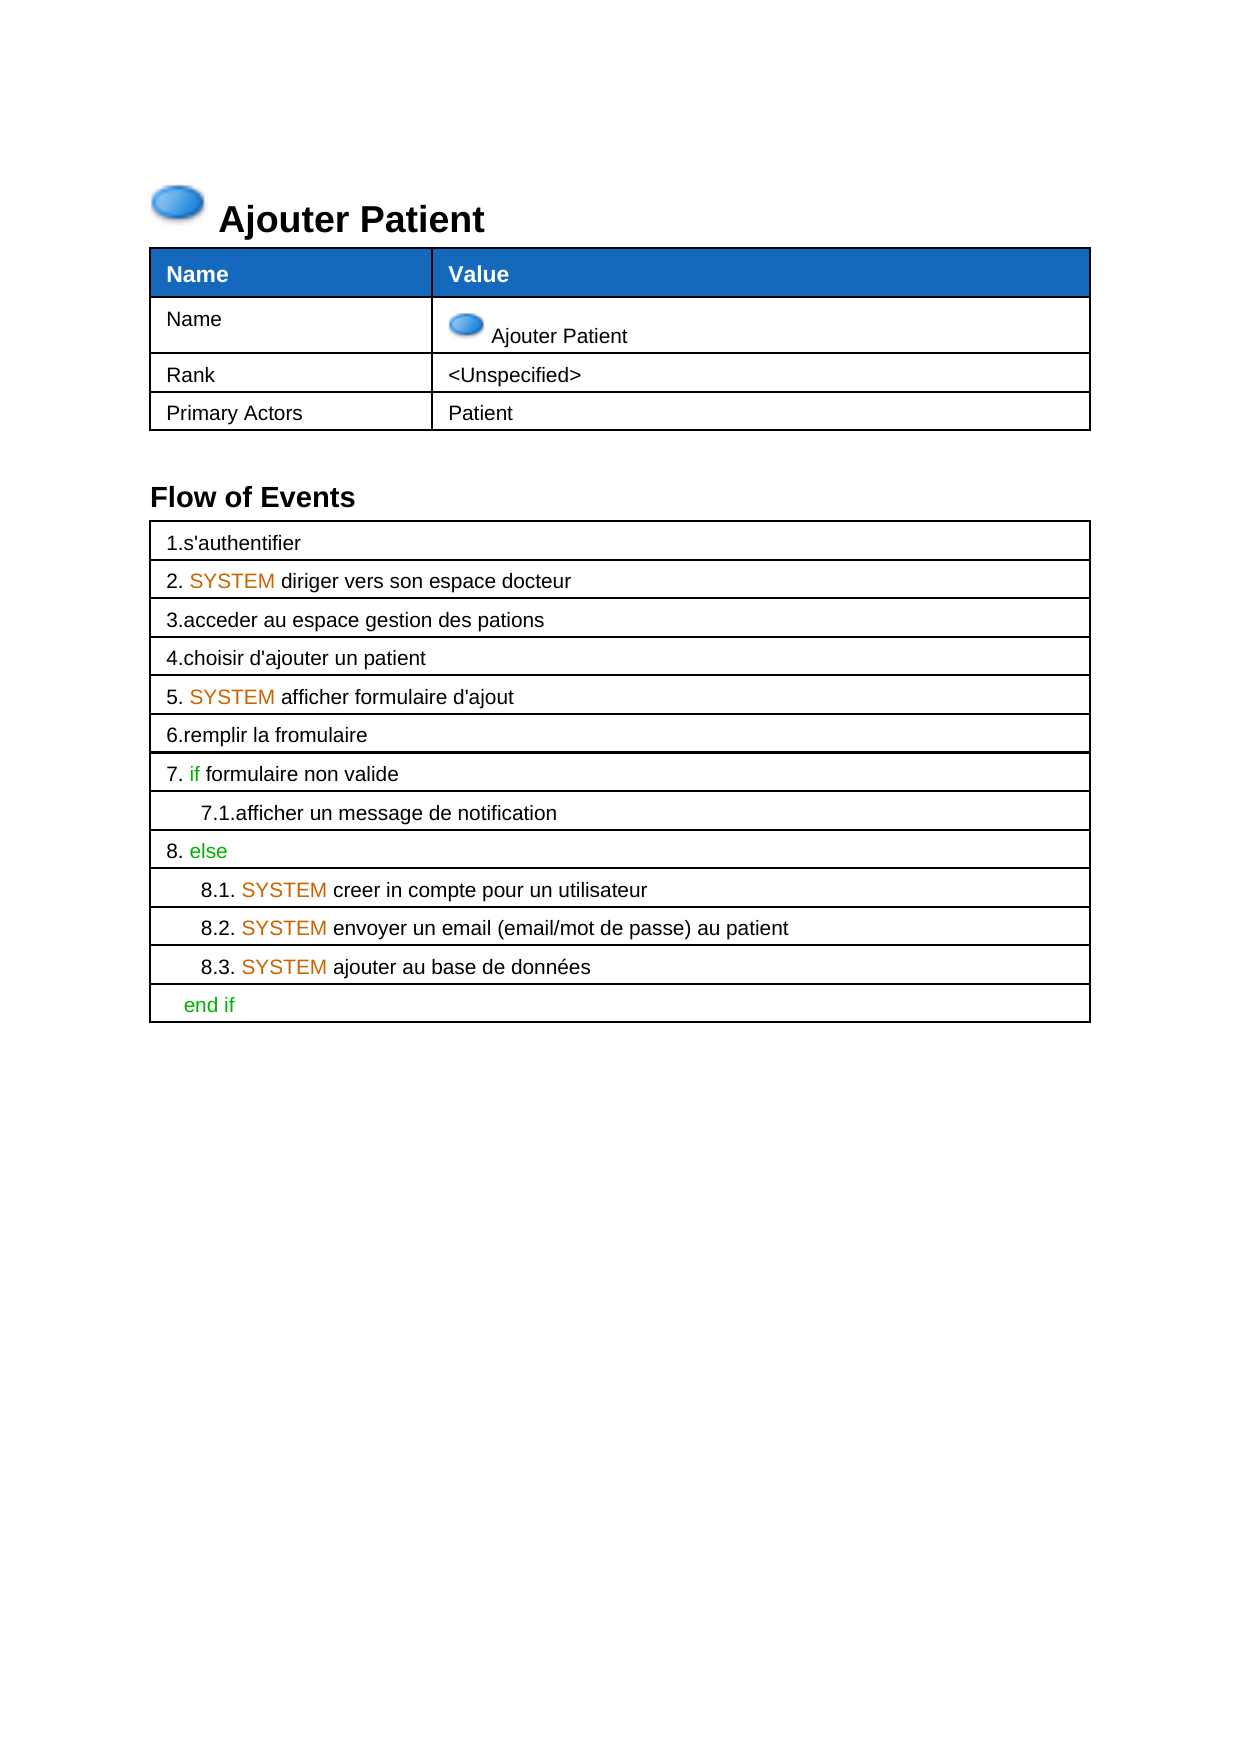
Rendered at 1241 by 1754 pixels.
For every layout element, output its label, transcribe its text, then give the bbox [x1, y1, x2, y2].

table_header Value [433, 249, 1089, 296]
table_cell Rank [151, 354, 431, 391]
subtitle Flow of Events [150, 480, 1090, 514]
picture [150, 175, 208, 233]
table_cell <Unspecified> [433, 354, 1089, 391]
table_cell 8. else [151, 831, 1089, 867]
table_cell 7. if formulaire non valide [151, 754, 1089, 790]
table_cell 7.1.afficher un message de notification [151, 792, 1089, 828]
subtitle Ajouter Patient [150, 175, 1090, 241]
table_cell 2. SYSTEM diriger vers son espace docteur [151, 561, 1089, 597]
table_cell Primary Actors [151, 393, 431, 429]
table_header Name [151, 249, 431, 296]
table_cell Name [151, 298, 431, 352]
table_cell 5. SYSTEM afficher formulaire d'ajout [151, 676, 1089, 713]
picture [448, 306, 485, 344]
table_cell Patient [433, 393, 1089, 429]
table_cell end if [151, 985, 1089, 1021]
table_cell 6.remplir la fromulaire [151, 715, 1089, 751]
table_cell Ajouter Patient [433, 298, 1089, 352]
table_cell 4.choisir d'ajouter un patient [151, 638, 1089, 674]
table_cell 3.acceder au espace gestion des pations [151, 599, 1089, 636]
table_cell 8.2. SYSTEM envoyer un email (email/mot de passe) au patient [151, 908, 1089, 944]
table_header 1.s'authentifier [151, 522, 1089, 559]
table_cell 8.3. SYSTEM ajouter au base de données [151, 946, 1089, 983]
table_cell 8.1. SYSTEM creer in compte pour un utilisateur [151, 869, 1089, 906]
